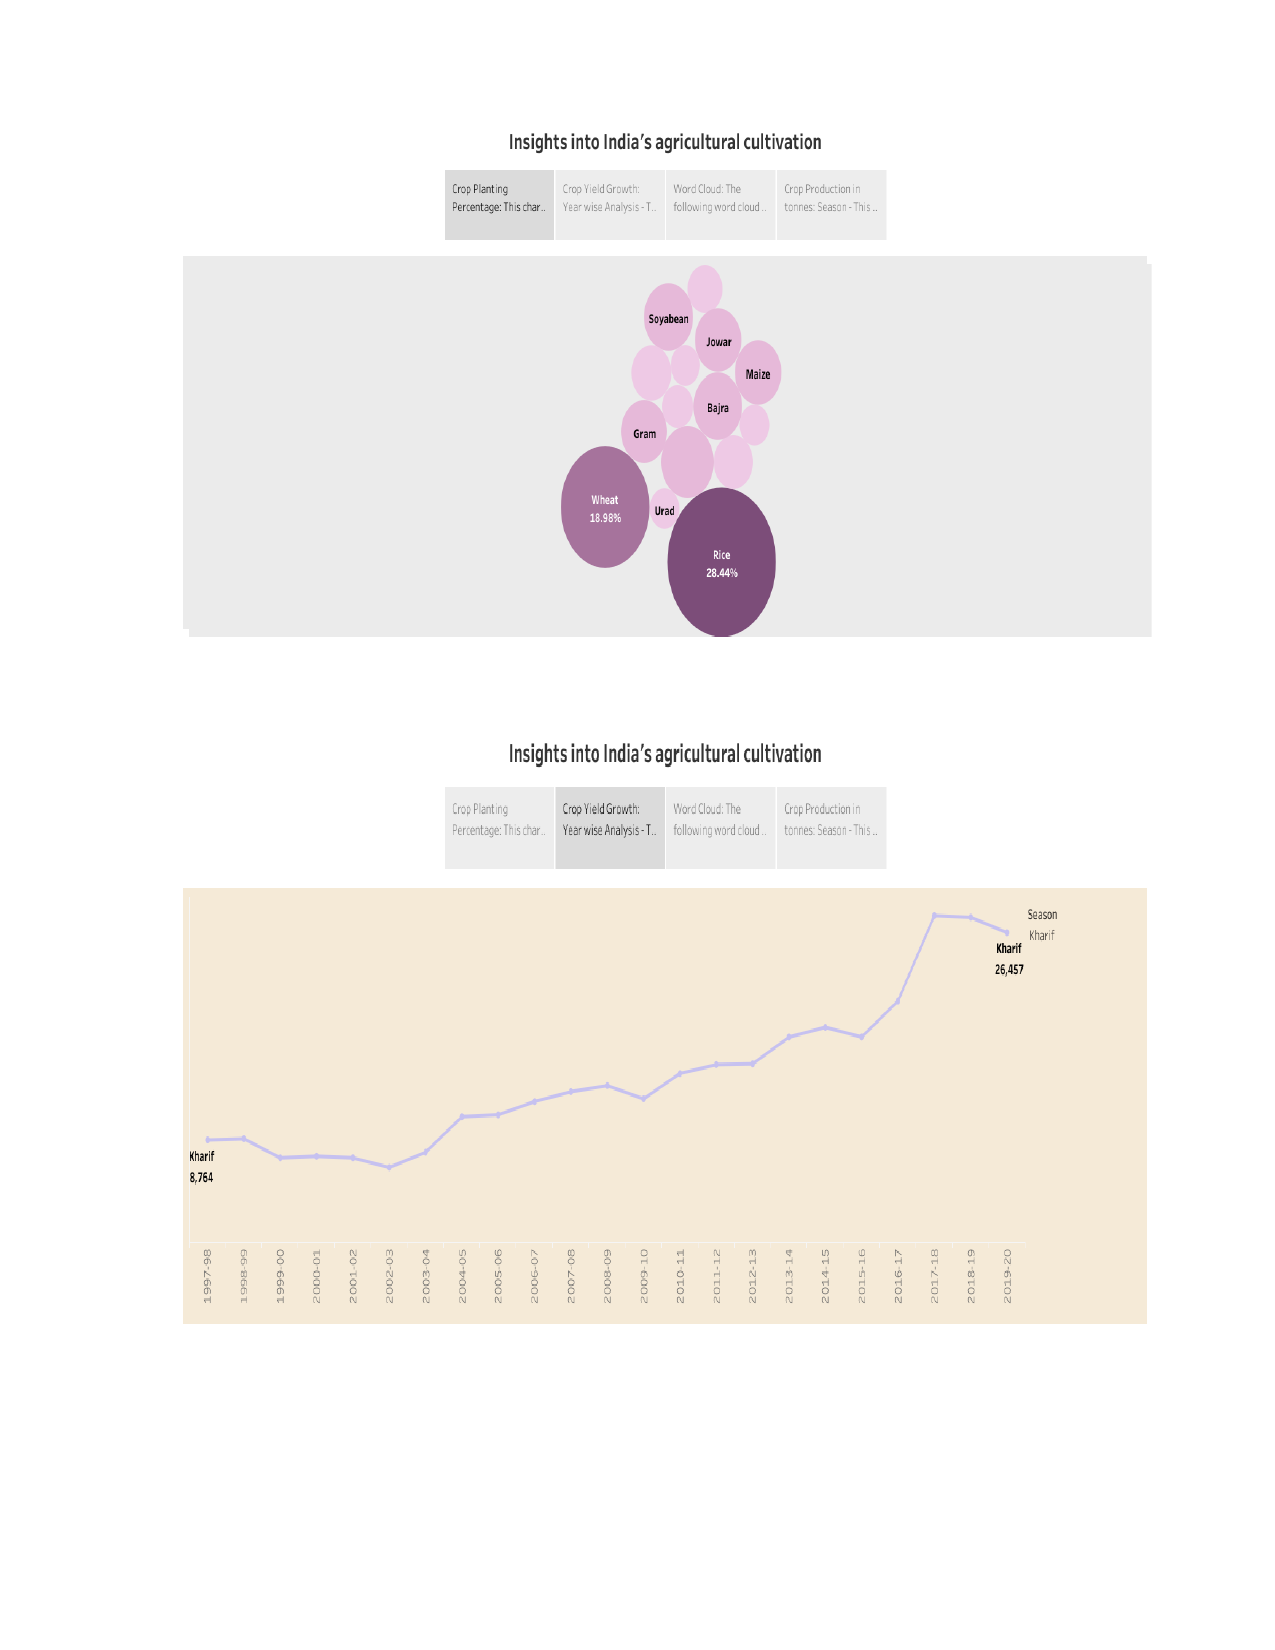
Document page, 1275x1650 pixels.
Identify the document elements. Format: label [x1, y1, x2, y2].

picture [177, 726, 1152, 1333]
picture [177, 118, 1152, 637]
